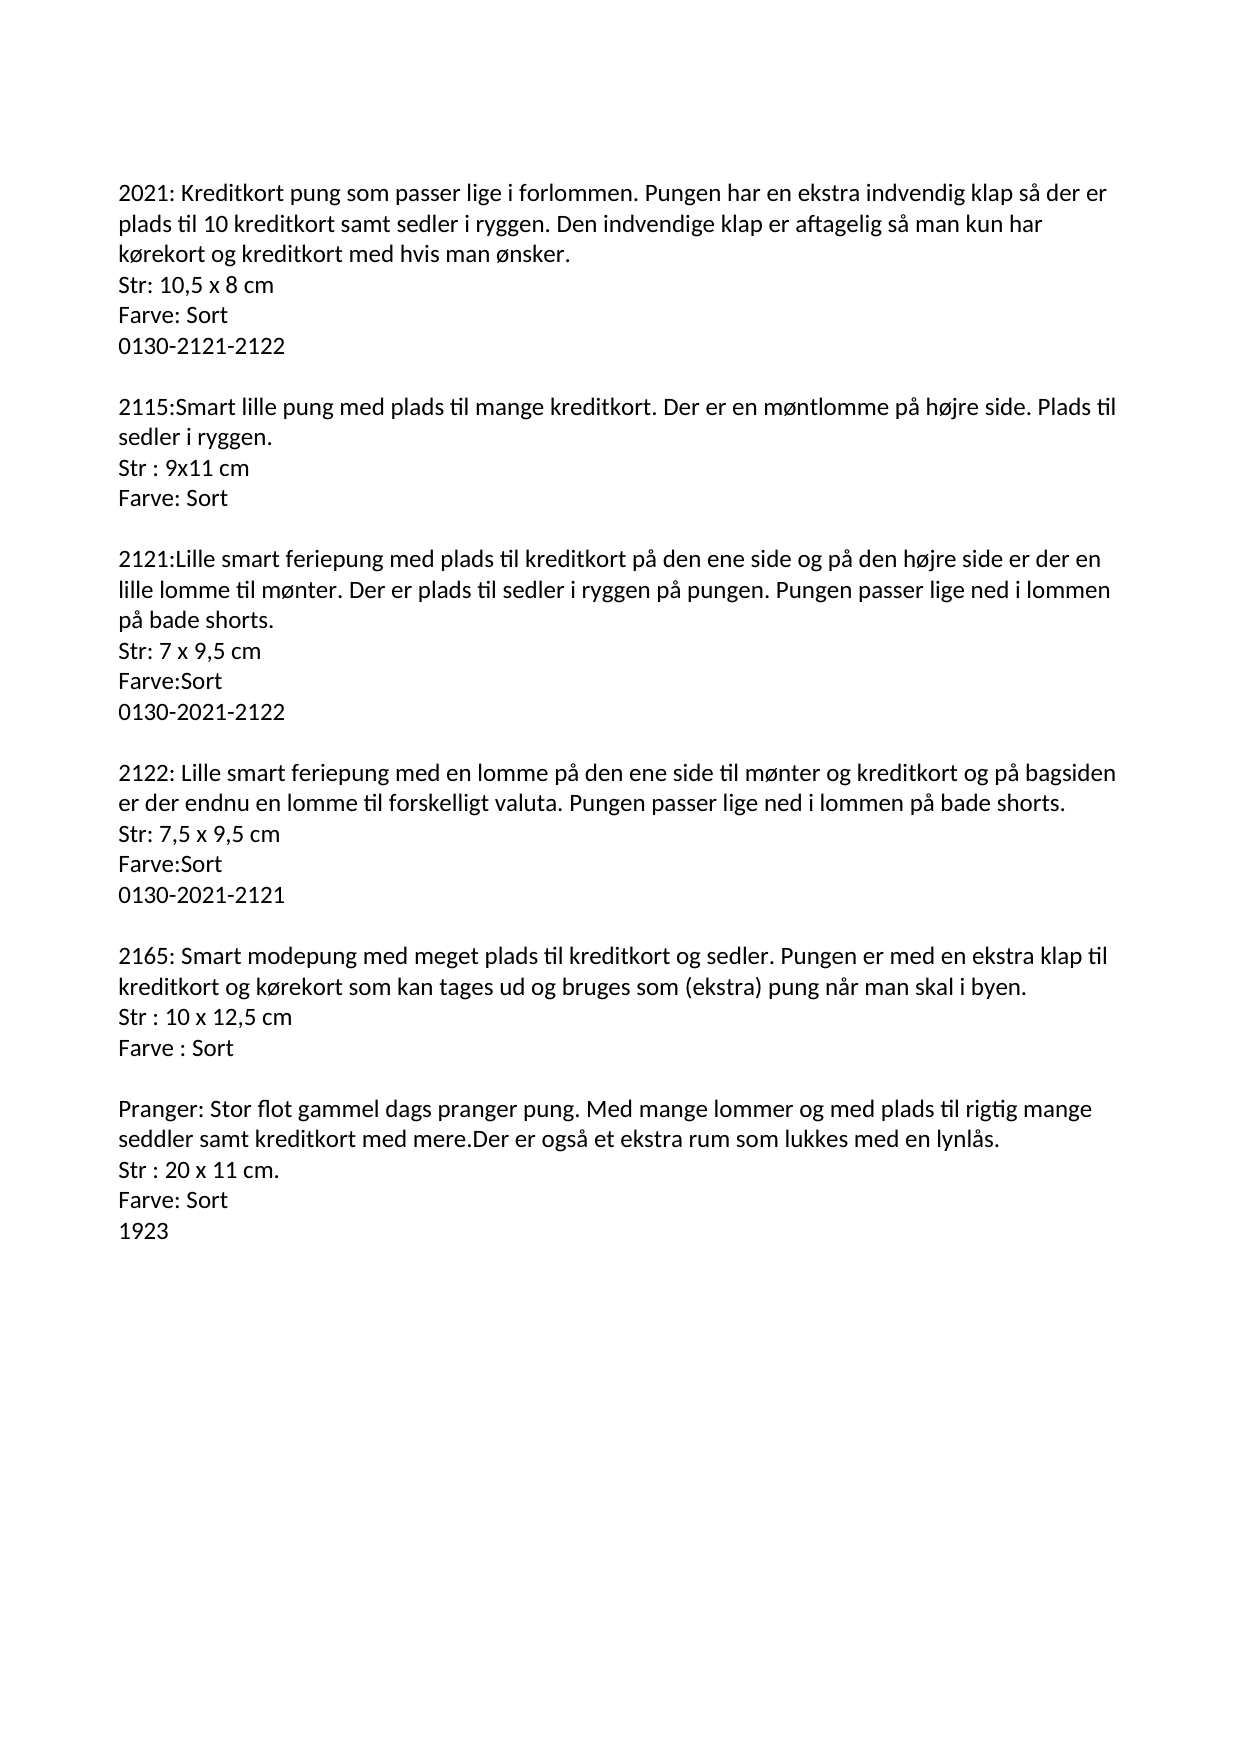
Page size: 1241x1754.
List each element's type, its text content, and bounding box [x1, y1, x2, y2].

text 2021: Kreditkort pung som passer lige i forlommen. Pungen har en ekstra indvendig klap så der er plads til 10 kreditkort samt sedler i ryggen. Den indvendige klap er aftagelig så man kun har kørekort og kreditkort med hvis man ønsker. [118, 177, 1122, 269]
text Str: 7,5 x 9,5 cm [118, 818, 1122, 849]
text 2122: Lille smart feriepung med en lomme på den ene side til mønter og kreditkort og på bagsiden er der endnu en lomme til forskelligt valuta. Pungen passer lige ned i lommen på bade shorts. [118, 757, 1122, 818]
text Farve : Sort [118, 1032, 1122, 1062]
text Pranger: Stor flot gammel dags pranger pung. Med mange lommer og med plads til rigtig mange seddler samt kreditkort med mere.Der er også et ekstra rum som lukkes med en lynlås. [118, 1093, 1122, 1154]
text 2115:Smart lille pung med plads til mange kreditkort. Der er en møntlomme på højre side. Plads til sedler i ryggen. [118, 391, 1122, 452]
text Str: 10,5 x 8 cm [118, 269, 1122, 299]
text 0130-2121-2122 [118, 330, 1122, 360]
text 2121:Lille smart feriepung med plads til kreditkort på den ene side og på den højre side er der en lille lomme til mønter. Der er plads til sedler i ryggen på pungen. Pungen passer lige ned i lommen på bade shorts. [118, 543, 1122, 635]
text Farve:Sort [118, 849, 1122, 879]
text 0130-2021-2122 [118, 696, 1122, 727]
text 1923 [118, 1215, 1122, 1245]
text Farve:Sort [118, 666, 1122, 696]
text Str : 20 x 11 cm. [118, 1154, 1122, 1184]
text 2165: Smart modepung med meget plads til kreditkort og sedler. Pungen er med en ekstra klap til kreditkort og kørekort som kan tages ud og bruges som (ekstra) pung når man skal i byen. [118, 940, 1122, 1001]
text Farve: Sort [118, 299, 1122, 330]
text Farve: Sort [118, 1184, 1122, 1215]
text 0130-2021-2121 [118, 879, 1122, 910]
text Str : 10 x 12,5 cm [118, 1001, 1122, 1032]
text Str: 7 x 9,5 cm [118, 635, 1122, 666]
text Farve: Sort [118, 482, 1122, 513]
text Str : 9x11 cm [118, 452, 1122, 482]
